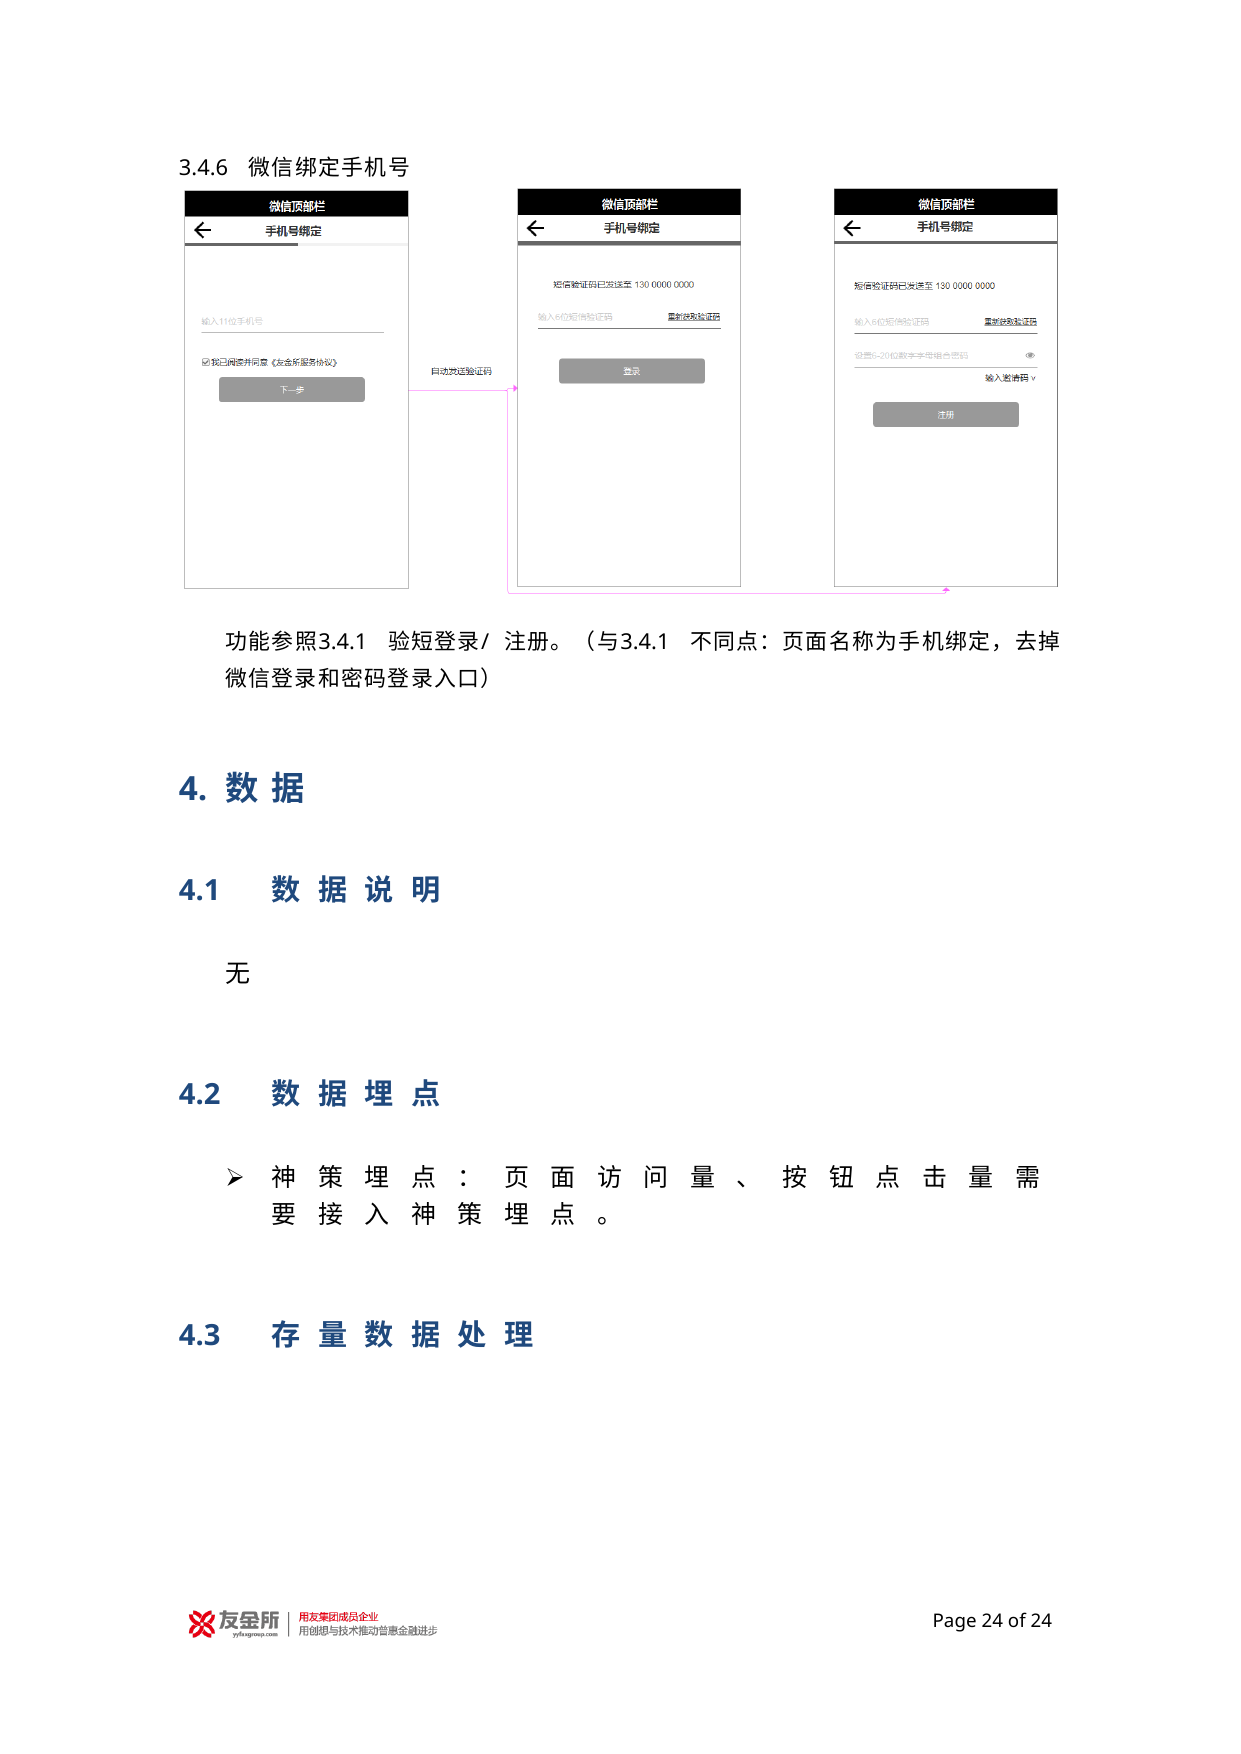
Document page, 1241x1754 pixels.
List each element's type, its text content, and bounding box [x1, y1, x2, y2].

subtitle 数据说明 [179, 851, 1061, 924]
subtitle 数据埋点 [179, 1056, 1061, 1128]
subtitle 数据 [179, 749, 1061, 822]
text 无 [179, 953, 1061, 990]
picture [188, 1607, 438, 1640]
picture [178, 184, 1065, 598]
list 神策埋点：页面访问量、按钮点击量需要接入神策埋点。 [222, 1158, 1061, 1231]
list 功能参照3.4.1验短登录/注册。（与3.4.1不同点：页面名称为手机绑定，去掉微信登录和密码登录入口） [216, 622, 1061, 695]
subtitle 存量数据处理 [179, 1296, 1061, 1369]
text 3.4.6微信绑定手机号 [179, 148, 1061, 184]
